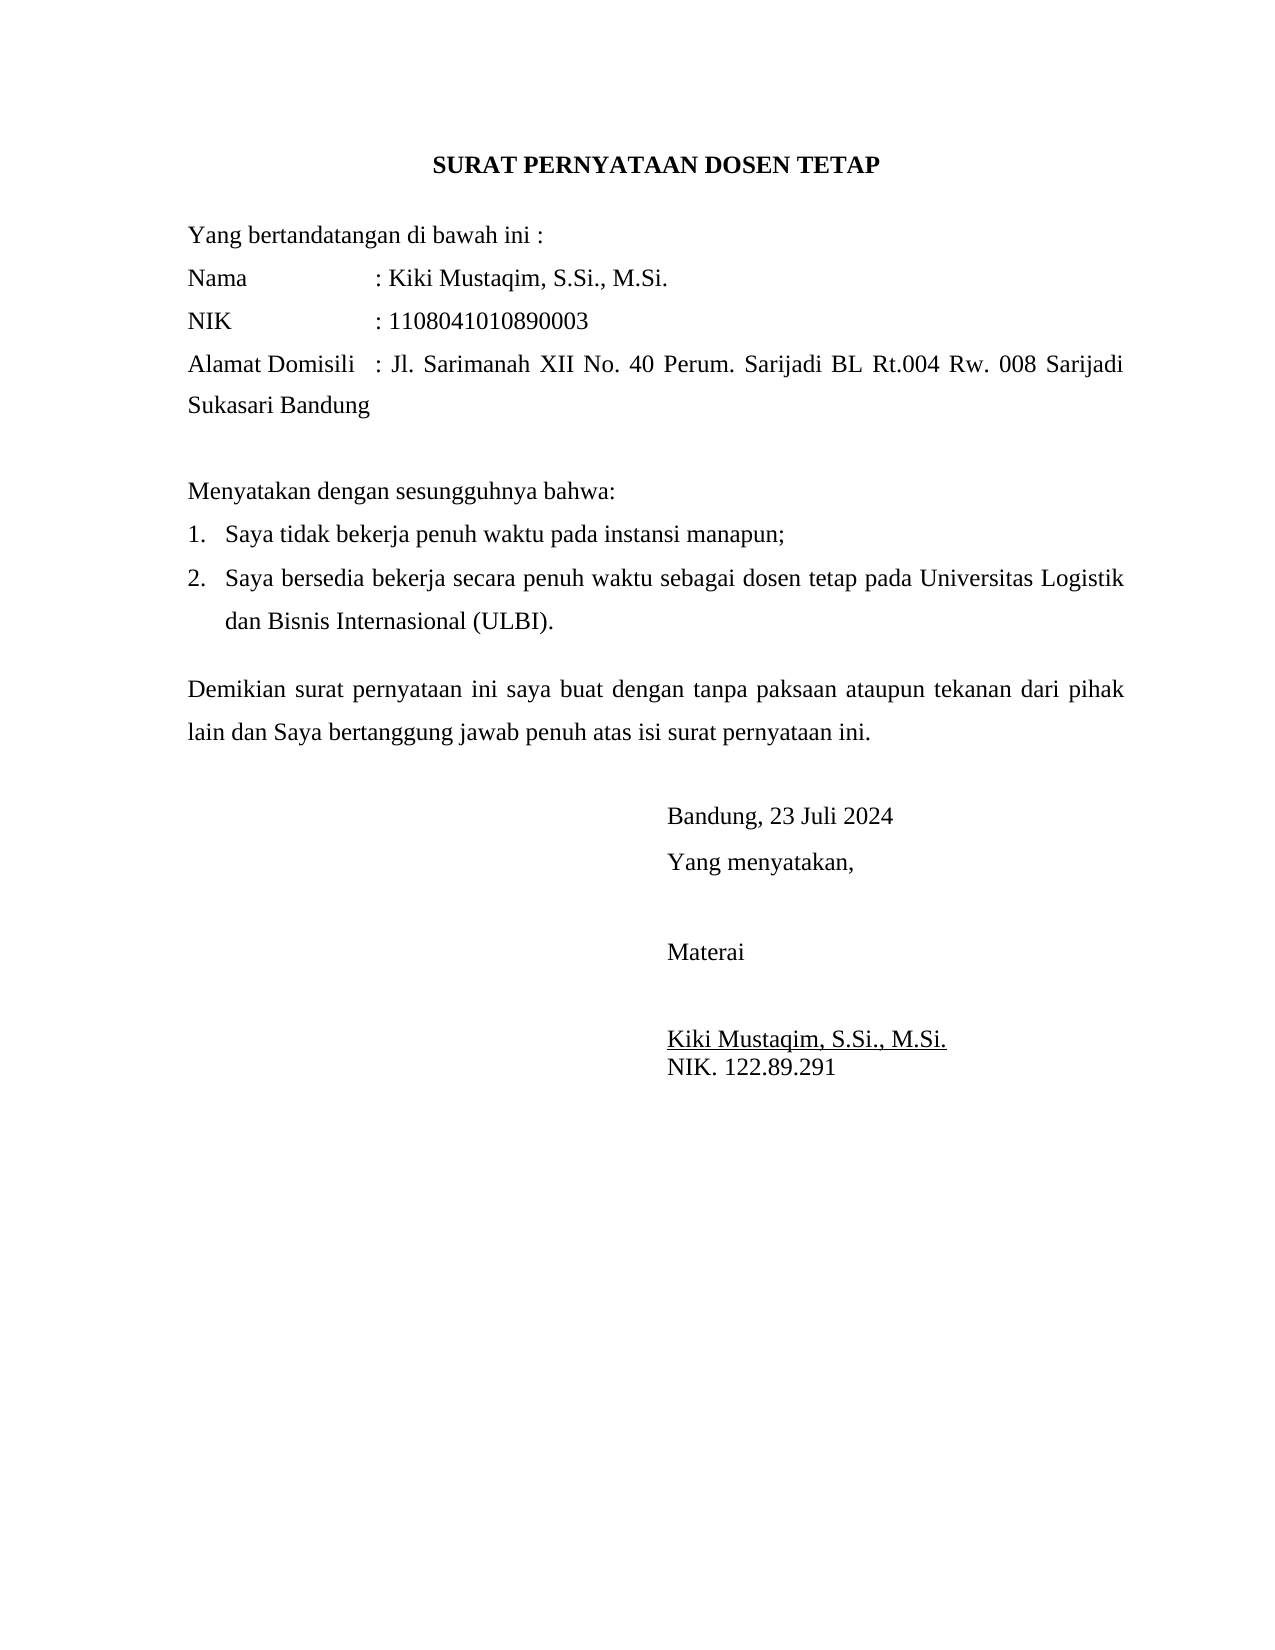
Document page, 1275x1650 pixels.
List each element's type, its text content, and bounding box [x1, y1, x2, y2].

text NIK : 1108041010890003 [187, 306, 1125, 335]
text Materai [608, 937, 1125, 966]
text Yang bertandatangan di bawah ini : [187, 220, 1125, 249]
text Bandung, 23 Juli 2024 [608, 801, 1125, 830]
text Yang menyatakan, [608, 847, 1125, 876]
list Saya tidak bekerja penuh waktu pada instansi manapun; [187, 519, 1125, 548]
text Kiki Mustaqim, S.Si., M.Si. [608, 1024, 1125, 1052]
text Alamat Domisili : Jl. Sarimanah XII No. 40 Perum. Sarijadi BL Rt.004 Rw. 008 Sarijadi Sukasari Bandung [187, 349, 1125, 419]
text NIK. 122.89.291 [608, 1052, 1125, 1081]
text Menyatakan dengan sesungguhnya bahwa: [187, 476, 1125, 505]
text Nama : Kiki Mustaqim, S.Si., M.Si. [187, 263, 1125, 292]
list Saya bersedia bekerja secara penuh waktu sebagai dosen tetap pada Universitas Logistik dan Bisnis Internasional (ULBI). [187, 563, 1125, 634]
text Demikian surat pernyataan ini saya buat dengan tanpa paksaan ataupun tekanan dari pihak lain dan Saya bertanggung jawab penuh atas isi surat pernyataan ini. [187, 674, 1125, 746]
text SURAT PERNYATAAN DOSEN TETAP [187, 150, 1125, 179]
